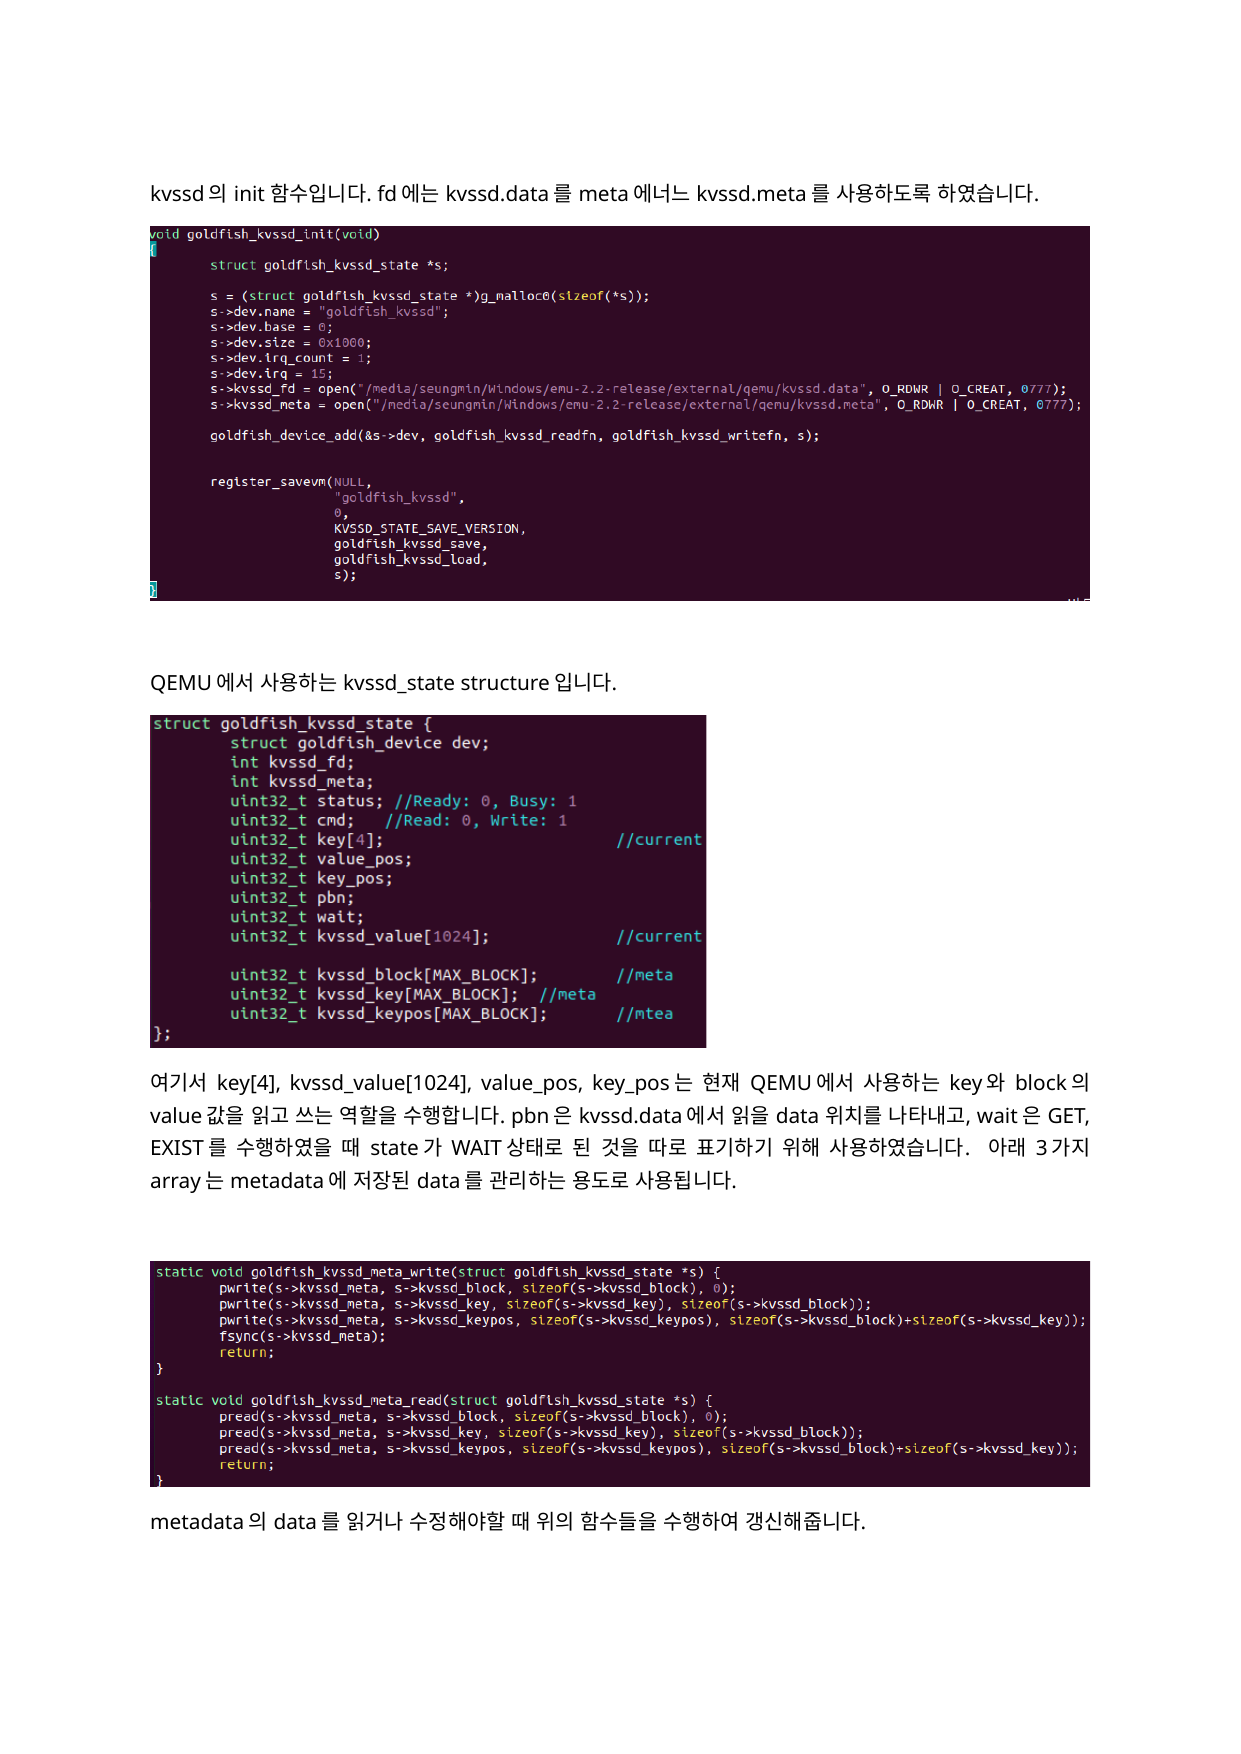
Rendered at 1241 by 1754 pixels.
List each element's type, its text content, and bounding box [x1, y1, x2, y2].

text QEMU에서 사용하는 kvssd_state structure입니다. [150, 666, 1090, 697]
picture [150, 715, 707, 1048]
picture [150, 226, 1090, 601]
text metadata의 data를 읽거나 수정해야할 때 위의 함수들을 수행하여 갱신해줍니다. [150, 1505, 1090, 1536]
picture [150, 1261, 1091, 1487]
text kvssd의 init 함수입니다. fd에는 kvssd.data를 meta에너느 kvssd.meta를 사용하도록 하였습니다. [150, 177, 1090, 207]
text 여기서 key[4], kvssd_value[1024], value_pos, key_pos는 현재 QEMU에서 사용하는 key와 block의 value값을 읽고 쓰는 역할을 수행합니다. pbn은 kvssd.data에서 읽을 data 위치를 나타내고, wait은 GET, EXIST를 수행하였을 때 state가 WAIT상태로 된 것을 따로 표기하기 위해 사용하였습니다. 아래 3가지 array는 metadata에 저장된 data를 관리하는 용도로 사용됩니다. [150, 1066, 1090, 1195]
